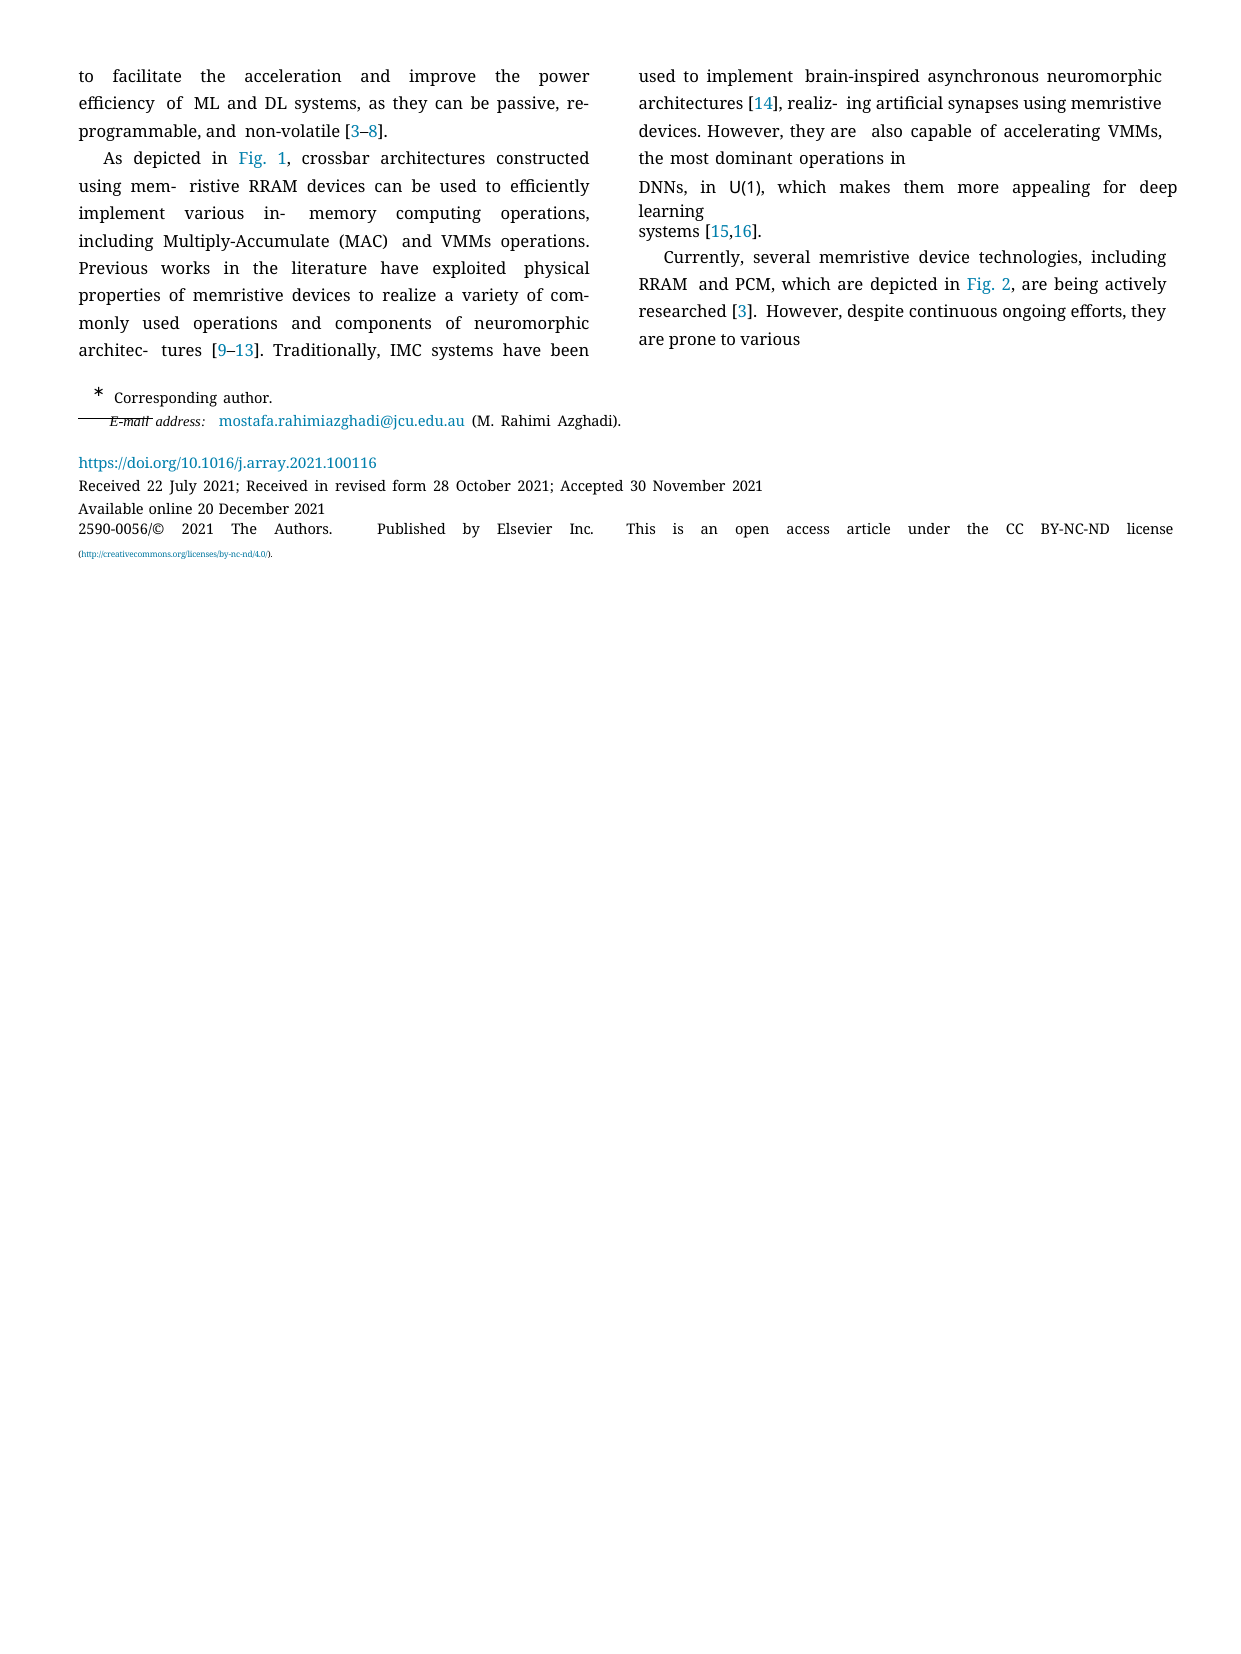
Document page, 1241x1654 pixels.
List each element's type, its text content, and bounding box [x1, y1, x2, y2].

text to facilitate the acceleration and improve the power efficiency of ML and DL systems, as they can be passive, re-programmable, and non-volatile [3–8]. [78, 64, 590, 142]
picture [763, 98, 768, 106]
text ∗ Corresponding author. [92, 381, 1178, 408]
picture [252, 551, 258, 558]
picture [176, 457, 180, 470]
picture [382, 416, 394, 425]
picture [266, 460, 275, 468]
text As depicted in Fig. 1, crossbar architectures constructed using mem- ristive RRAM devices can be used to efficiently implement various in- memory computing operations, including Multiply-Accumulate (MAC) and VMMs operations. Previous works in the literature have exploited physical properties of memristive devices to realize a variety of com- monly used operations and components of neuromorphic architec- tures [9–13]. Traditionally, IMC systems have been used to implement brain-inspired asynchronous neuromorphic architectures [14], realiz- ing artificial synapses using memristive devices. However, they are also capable of accelerating VMMs, the most dominant operations in [638, 64, 1162, 169]
picture [721, 225, 728, 231]
picture [234, 457, 239, 470]
text Currently, several memristive device technologies, including RRAM and PCM, which are depicted in Fig. 2, are being actively researched [3]. However, despite continuous ongoing efforts, they are prone to various [638, 245, 1167, 350]
picture [178, 552, 187, 559]
text 2590-0056/© 2021 The Authors. Published by Elsevier Inc. This is an open access article under the CC BY-NC-ND license [78, 519, 1178, 539]
picture [129, 552, 141, 557]
picture [168, 460, 176, 472]
text Received 22 July 2021; Received in revised form 28 October 2021; Accepted 30 November 2021 [78, 476, 1178, 496]
text Available online 20 December 2021 [78, 499, 1178, 519]
picture [118, 457, 122, 470]
text https://doi.org/10.1016/j.array.2021.100116 [78, 453, 1178, 473]
text As depicted in Fig. 1, crossbar architectures constructed using mem- ristive RRAM devices can be used to efficiently implement various in- memory computing operations, including Multiply-Accumulate (MAC) and VMMs operations. Previous works in the literature have exploited physical properties of memristive devices to realize a variety of com- monly used operations and components of neuromorphic architec- tures [9–13]. Traditionally, IMC systems have been used to implement brain-inspired asynchronous neuromorphic architectures [14], realiz- ing artificial synapses using memristive devices. However, they are also capable of accelerating VMMs, the most dominant operations in [78, 147, 590, 361]
picture [122, 457, 126, 470]
text systems [15,16]. [638, 222, 1178, 241]
picture [278, 460, 286, 472]
picture [220, 551, 227, 559]
picture [192, 552, 200, 557]
text E-mail address: mostafa.rahimiazghadi@jcu.edu.au (M. Rahimi Azghadi). [109, 411, 1178, 431]
text DNNs, in U(1), which makes them more appealing for deep learning [638, 174, 1178, 222]
picture [243, 551, 251, 557]
picture [209, 552, 218, 558]
